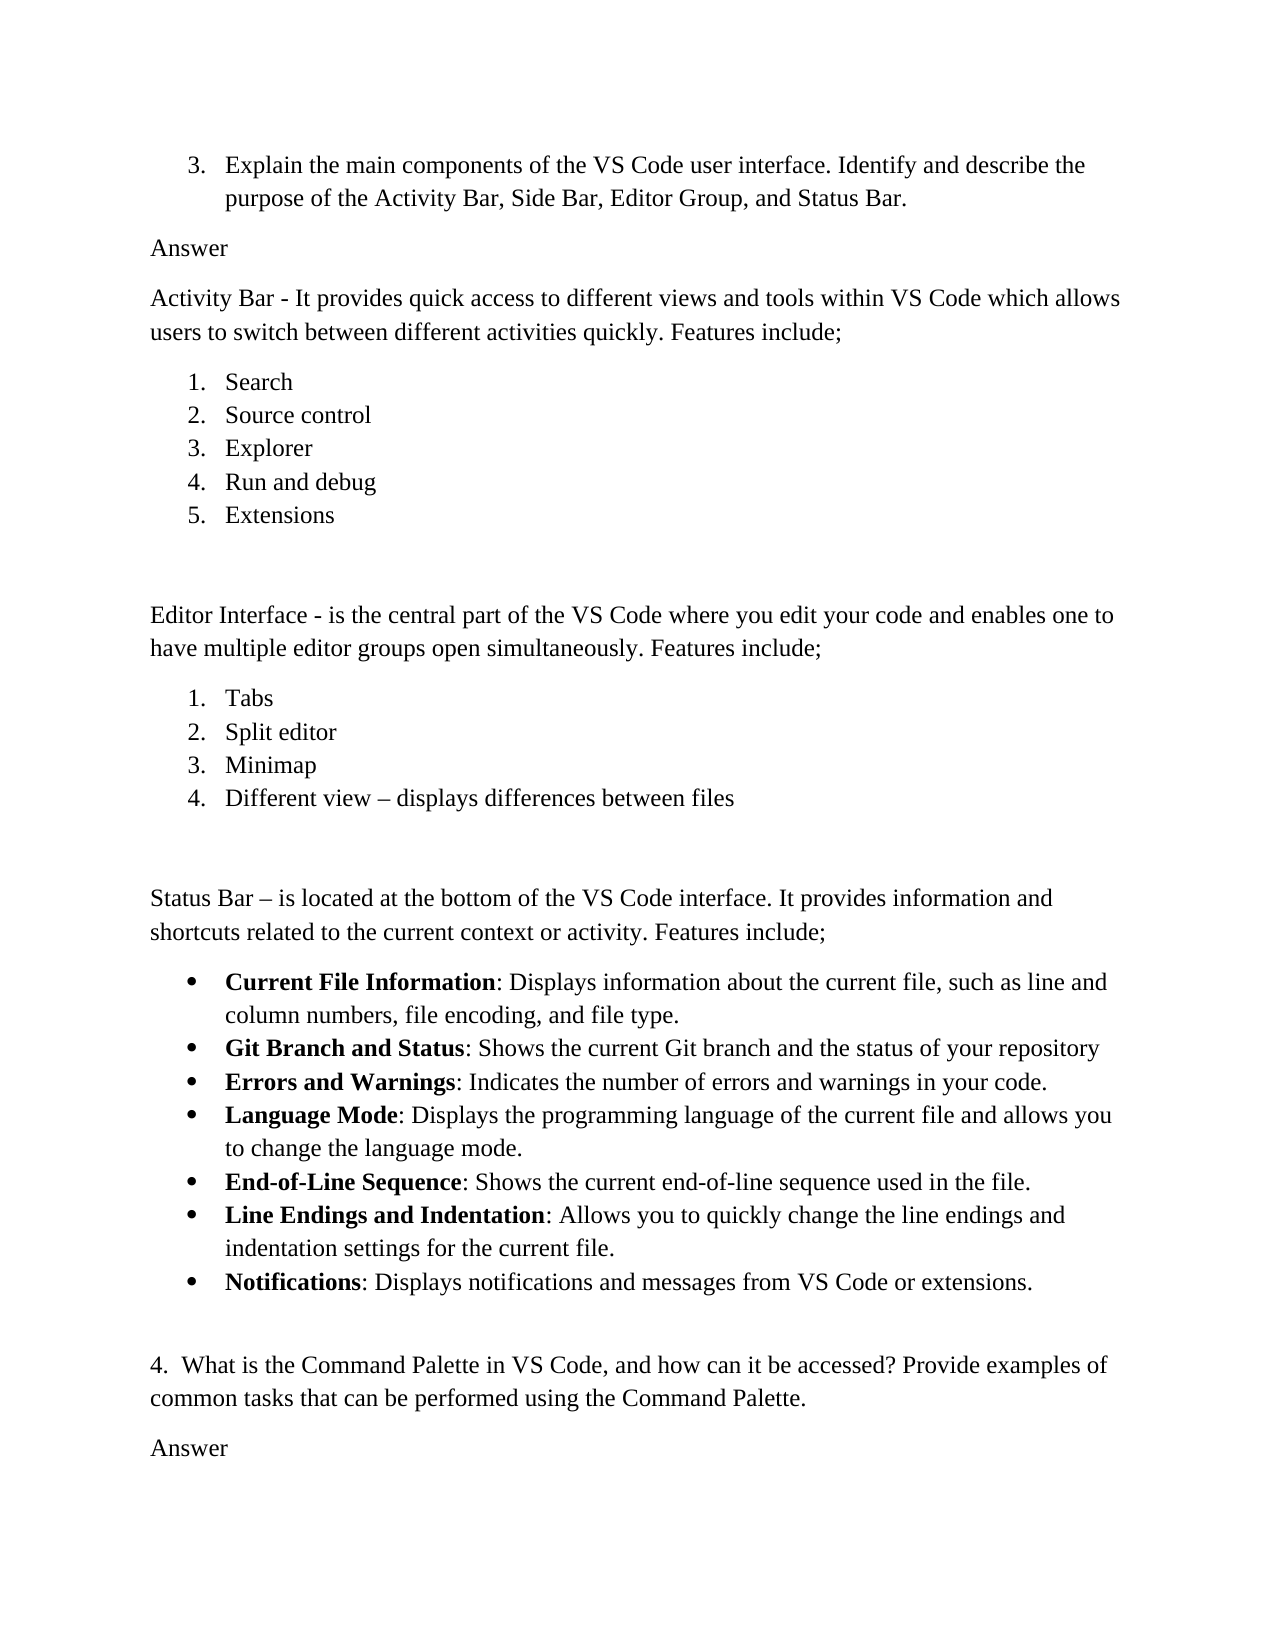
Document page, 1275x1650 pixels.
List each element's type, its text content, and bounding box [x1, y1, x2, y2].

list Line Endings and Indentation: Allows you to quickly change the line endings and indentation settings for the current file. [187, 1200, 1125, 1262]
text Editor Interface - is the central part of the VS Code where you edit your code and enables one to have multiple editor groups open simultaneously. Features include; [150, 600, 1125, 662]
list Errors and Warnings: Indicates the number of errors and warnings in your code. [187, 1067, 1125, 1095]
list Explorer [187, 433, 1125, 462]
list Explain the main components of the VS Code user interface. Identify and describe the purpose of the Activity Bar, Side Bar, Editor Group, and Status Bar. [187, 150, 1125, 212]
text Status Bar – is located at the bottom of the VS Code interface. It provides information and shortcuts related to the current context or activity. Features include; [150, 883, 1125, 945]
list Source control [187, 400, 1125, 429]
list Search [187, 367, 1125, 395]
list Minimap [187, 750, 1125, 779]
text Activity Bar - It provides quick access to different views and tools within VS Code which allows users to switch between different activities quickly. Features include; [150, 283, 1125, 345]
text Answer [150, 233, 1125, 262]
list Extensions [187, 500, 1125, 529]
text Answer [150, 1433, 1125, 1462]
text 4. What is the Command Palette in VS Code, and how can it be accessed? Provide examples of common tasks that can be performed using the Command Palette. [150, 1350, 1125, 1412]
list Run and debug [187, 467, 1125, 495]
list Notifications: Displays notifications and messages from VS Code or extensions. [187, 1267, 1125, 1295]
list Tabs [187, 683, 1125, 712]
list Language Mode: Displays the programming language of the current file and allows you to change the language mode. [187, 1100, 1125, 1162]
list Different view – displays differences between files [187, 783, 1125, 812]
list Git Branch and Status: Shows the current Git branch and the status of your repository [187, 1033, 1125, 1062]
list Current File Information: Displays information about the current file, such as line and column numbers, file encoding, and file type. [187, 967, 1125, 1029]
list Split editor [187, 717, 1125, 745]
list End-of-Line Sequence: Shows the current end-of-line sequence used in the file. [187, 1167, 1125, 1195]
